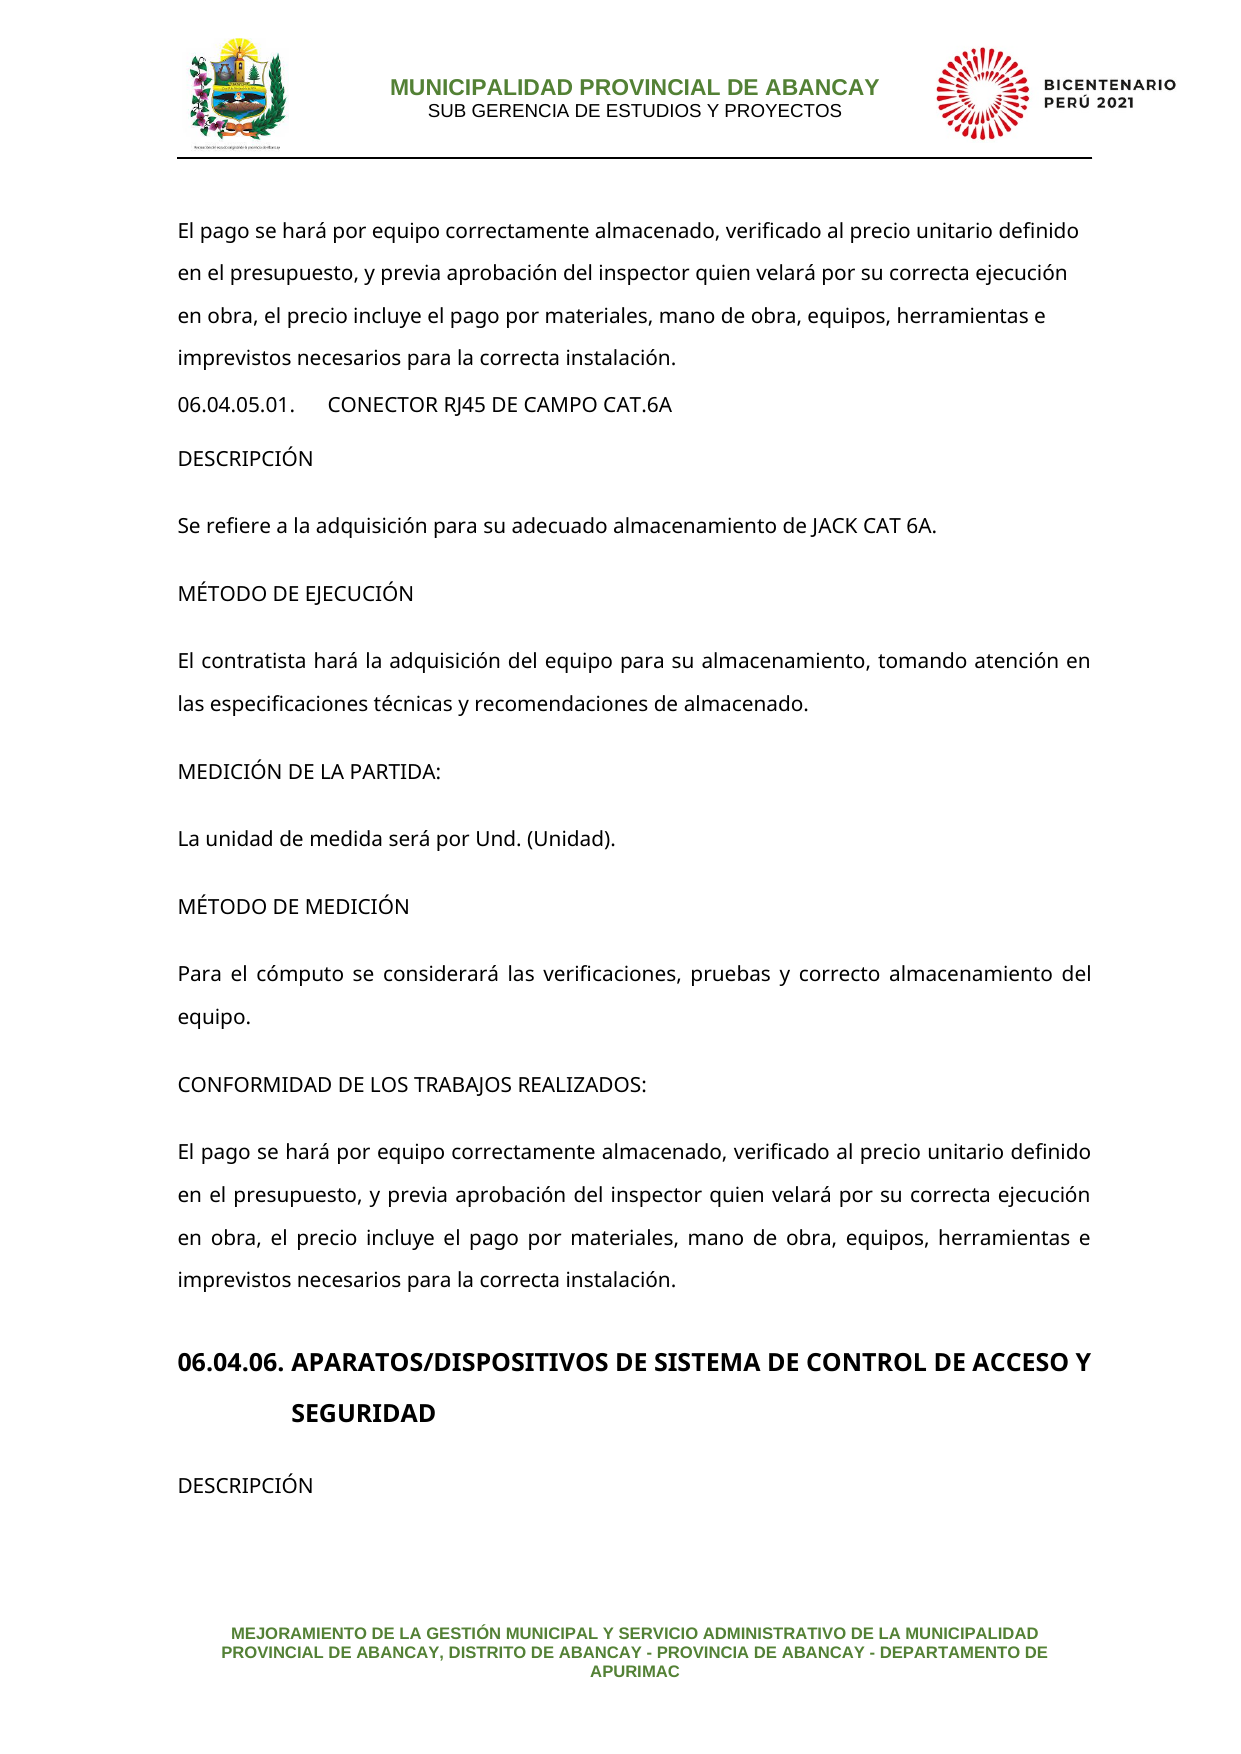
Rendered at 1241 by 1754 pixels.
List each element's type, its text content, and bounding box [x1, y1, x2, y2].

text El pago se hará por equipo correctamente almacenado, verificado al precio unitario definido en el presupuesto, y previa aprobación del inspector quien velará por su correcta ejecución en obra, el precio incluye el pago por materiales, mano de obra, equipos, herramientas e imprevistos necesarios para la correcta instalación. [177, 216, 1092, 372]
text Se refiere a la adquisición para su adecuado almacenamiento de JACK CAT 6A. [177, 511, 1092, 540]
text El pago se hará por equipo correctamente almacenado, verificado al precio unitario definido en el presupuesto, y previa aprobación del inspector quien velará por su correcta ejecución en obra, el precio incluye el pago por materiales, mano de obra, equipos, herramientas e imprevistos necesarios para la correcta instalación. [177, 1137, 1092, 1294]
text Para el cómputo se considerará las verificaciones, pruebas y correcto almacenamiento del equipo. [177, 959, 1092, 1031]
text APARATOS/DISPOSITIVOS DE SISTEMA DE CONTROL DE ACCESO Y SEGURIDAD [177, 1344, 1092, 1430]
text CONFORMIDAD DE LOS TRABAJOS REALIZADOS: [177, 1070, 1092, 1098]
text MEDICIÓN DE LA PARTIDA: [177, 757, 1092, 785]
text DESCRIPCIÓN [177, 1472, 1092, 1500]
picture [177, 38, 290, 154]
text CONECTOR RJ45 DE CAMPO CAT.6A [177, 390, 1092, 419]
text MÉTODO DE EJECUCIÓN [177, 579, 1092, 607]
picture [928, 37, 1181, 143]
text MÉTODO DE MEDICIÓN [177, 892, 1092, 920]
text DESCRIPCIÓN [177, 444, 1092, 472]
text La unidad de medida será por Und. (Unidad). [177, 824, 1092, 853]
text El contratista hará la adquisición del equipo para su almacenamiento, tomando atención en las especificaciones técnicas y recomendaciones de almacenado. [177, 647, 1092, 718]
